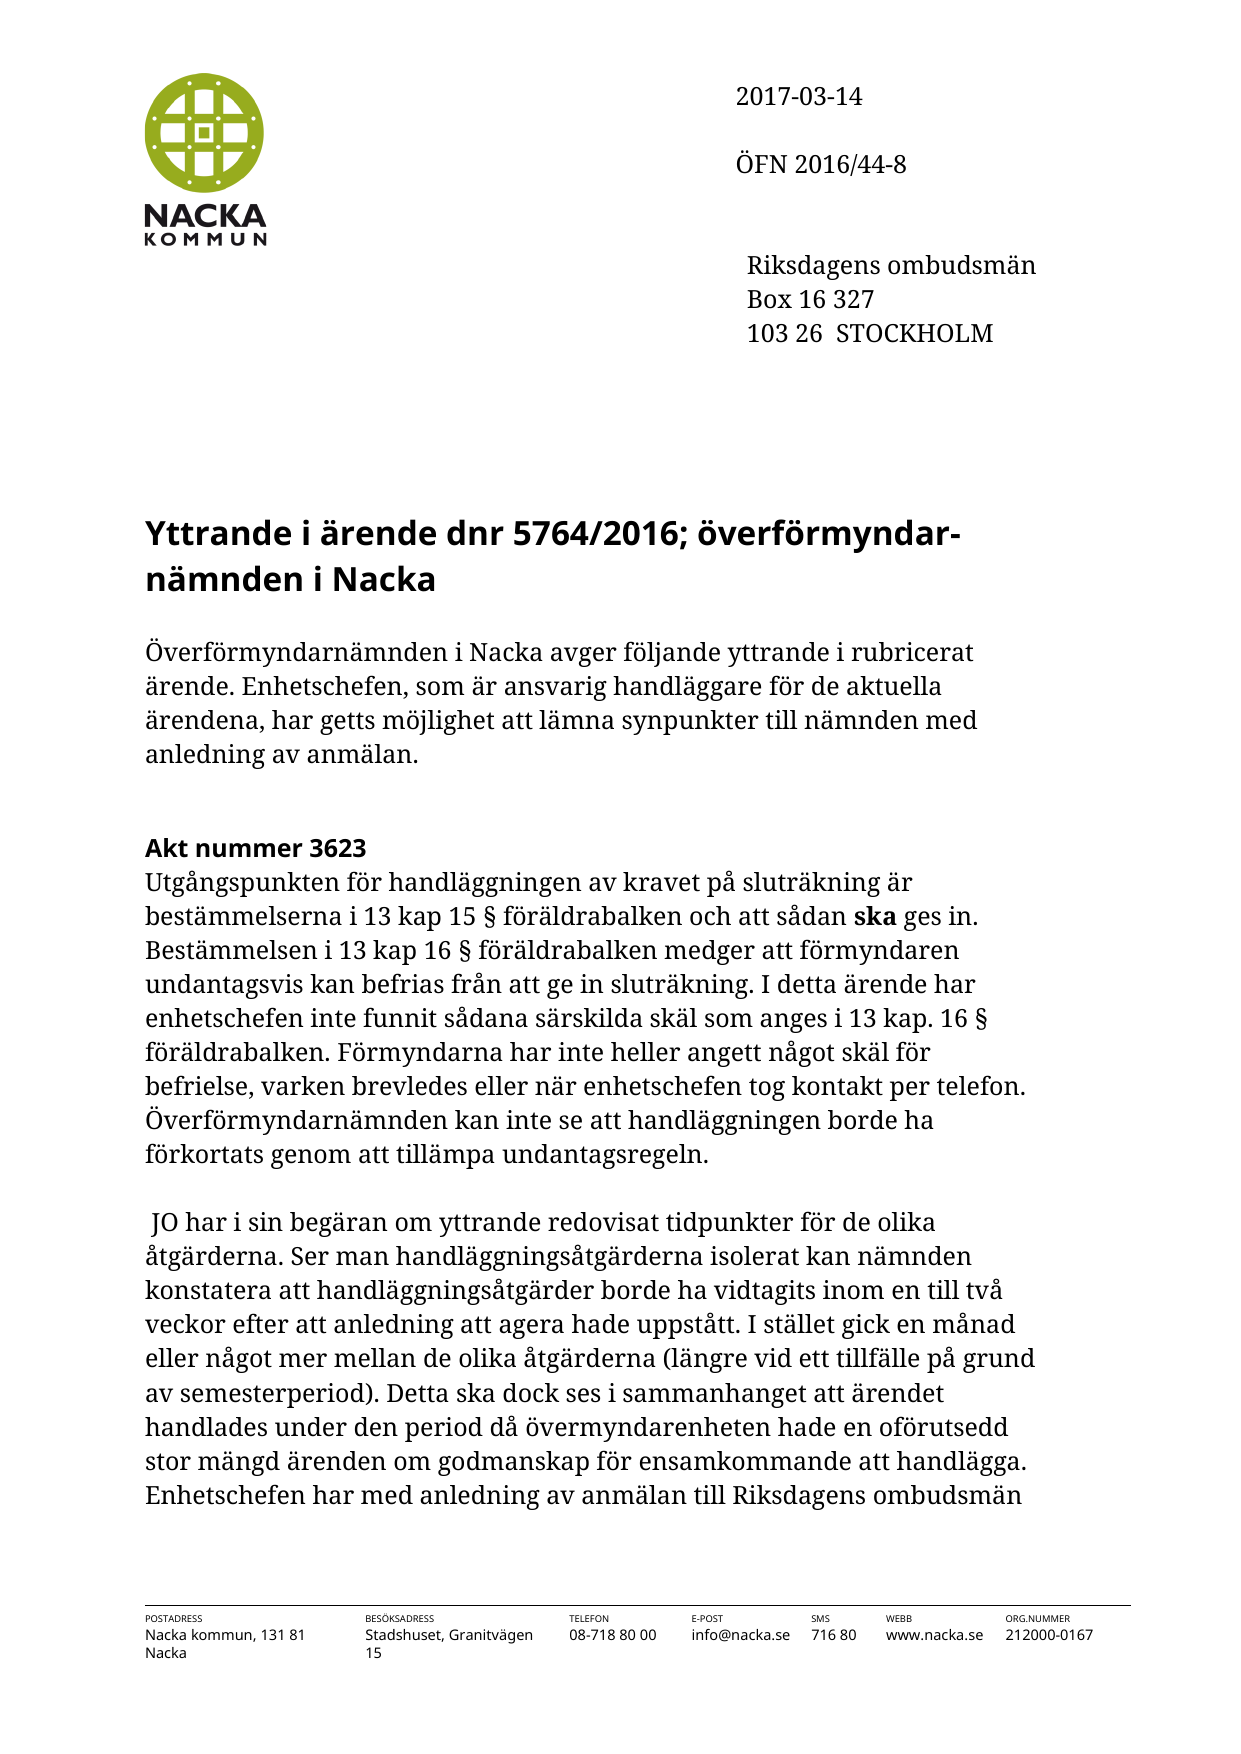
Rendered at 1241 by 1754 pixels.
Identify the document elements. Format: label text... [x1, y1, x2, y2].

text Överförmyndarnämnden i Nacka avger följande yttrande i rubricerat ärende. Enhetschefen, som är ansvarig handläggare för de aktuella ärendena, har getts möjlighet att lämna synpunkter till nämnden med anledning av anmälan. [145, 635, 1036, 771]
text Utgångspunkten för handläggningen av kravet på sluträkning är bestämmelserna i 13 kap 15 § föräldrabalken och att sådan ska ges in. Bestämmelsen i 13 kap 16 § föräldrabalken medger att förmyndaren undantagsvis kan befrias från att ge in sluträkning. I detta ärende har enhetschefen inte funnit sådana särskilda skäl som anges i 13 kap. 16 § föräldrabalken. Förmyndarna har inte heller angett något skäl för befrielse, varken brevledes eller när enhetschefen tog kontakt per telefon. Överförmyndarnämnden kan inte se att handläggningen borde ha förkortats genom att tillämpa undantagsregeln. [145, 864, 1036, 1171]
table_header Riksdagens ombudsmän Box 16 327 103 26 STOCKHOLM [735, 248, 1090, 472]
subtitle Akt nummer 3623 [145, 830, 1036, 864]
picture [144, 73, 267, 246]
subtitle Yttrande i ärende dnr 5764/2016; överförmyndar-nämnden i Nacka [145, 510, 1036, 601]
